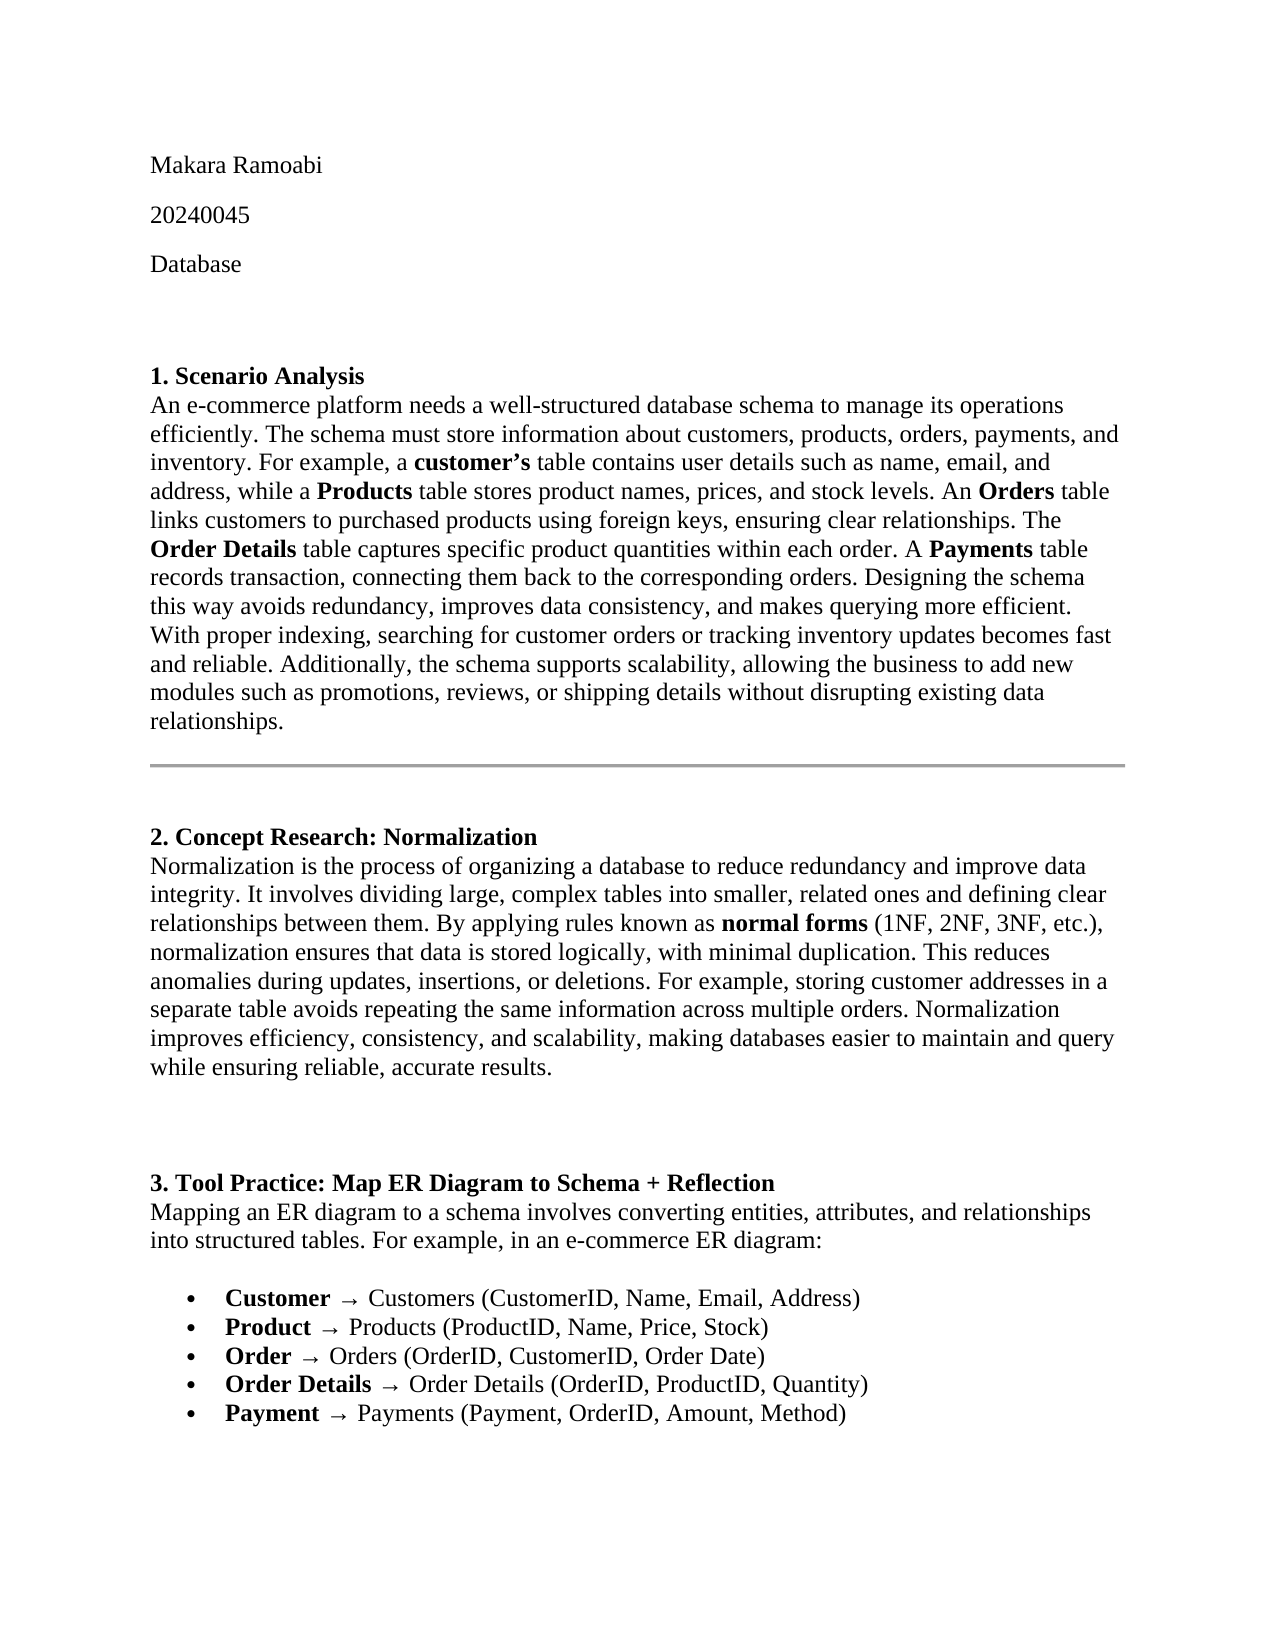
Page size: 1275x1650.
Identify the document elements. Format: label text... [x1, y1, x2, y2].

text 2. Concept Research: Normalization Normalization is the process of organizing a database to reduce redundancy and improve data integrity. It involves dividing large, complex tables into smaller, related ones and defining clear relationships between them. By applying rules known as normal forms (1NF, 2NF, 3NF, etc.), normalization ensures that data is stored logically, with minimal duplication. This reduces anomalies during updates, insertions, or deletions. For example, storing customer addresses in a separate table avoids repeating the same information across multiple orders. Normalization improves efficiency, consistency, and scalability, making databases easier to maintain and query while ensuring reliable, accurate results. [150, 822, 1125, 1081]
text 3. Tool Practice: Map ER Diagram to Schema + Reflection Mapping an ER diagram to a schema involves converting entities, attributes, and relationships into structured tables. For example, in an e-commerce ER diagram: [150, 1168, 1125, 1254]
text Makara Ramoabi [150, 150, 1125, 179]
list Customer → Customers (CustomerID, Name, Email, Address) [187, 1283, 1125, 1312]
list Order Details → Order Details (OrderID, ProductID, Quantity) [187, 1369, 1125, 1398]
list Payment → Payments (Payment, OrderID, Amount, Method) [187, 1398, 1125, 1427]
list Product → Products (ProductID, Name, Price, Stock) [187, 1312, 1125, 1341]
text 1. Scenario Analysis An e-commerce platform needs a well-structured database schema to manage its operations efficiently. The schema must store information about customers, products, orders, payments, and inventory. For example, a customer’s table contains user details such as name, email, and address, while a Products table stores product names, prices, and stock levels. An Orders table links customers to purchased products using foreign keys, ensuring clear relationships. The Order Details table captures specific product quantities within each order. A Payments table records transaction, connecting them back to the corresponding orders. Designing the schema this way avoids redundancy, improves data consistency, and makes querying more efficient. With proper indexing, searching for customer orders or tracking inventory updates becomes fast and reliable. Additionally, the schema supports scalability, allowing the business to add new modules such as promotions, reviews, or shipping details without disrupting existing data relationships. [150, 361, 1125, 735]
text 20240045 [150, 200, 1125, 228]
text Database [150, 249, 1125, 278]
list Order → Orders (OrderID, CustomerID, Order Date) [187, 1341, 1125, 1369]
